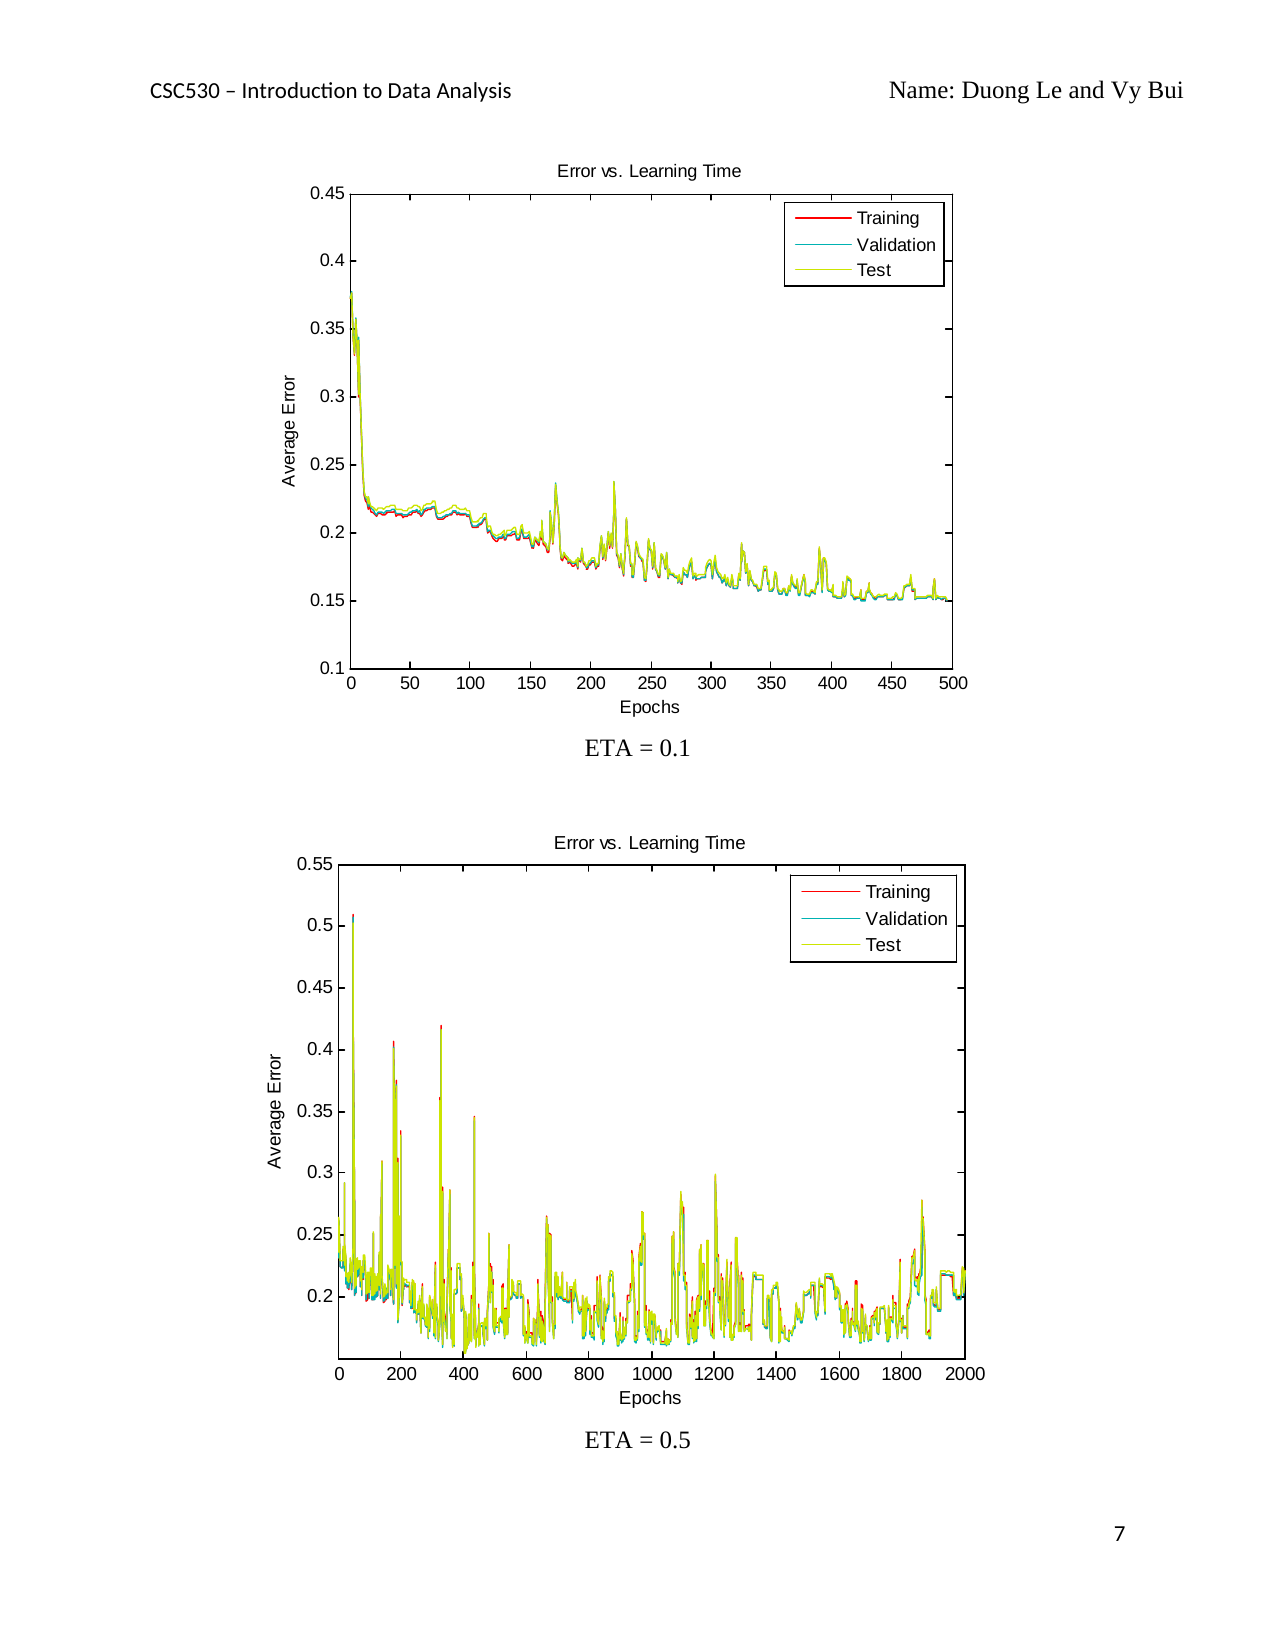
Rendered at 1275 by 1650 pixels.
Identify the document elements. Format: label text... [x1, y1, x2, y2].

table_cell ETA = 0.1 [139, 150, 1136, 790]
table_cell ETA = 0.5 [139, 790, 1136, 1454]
